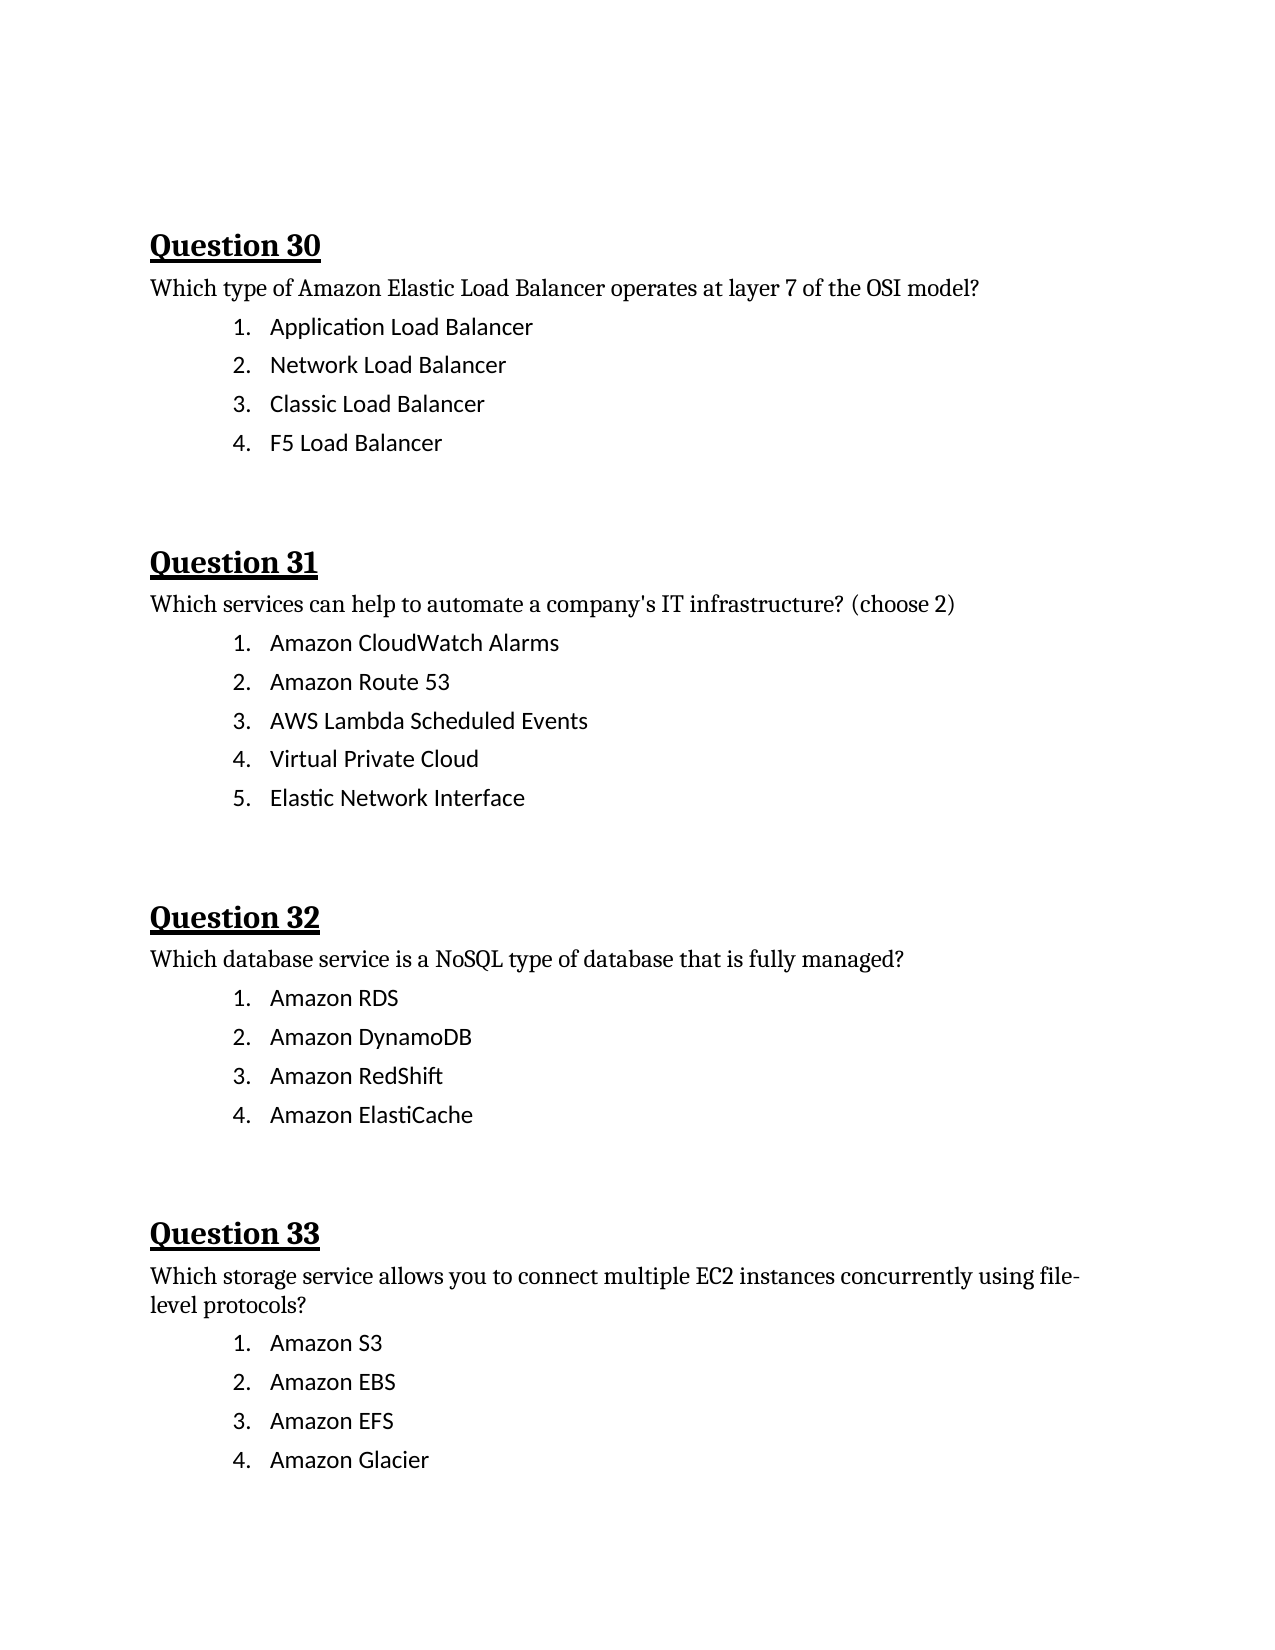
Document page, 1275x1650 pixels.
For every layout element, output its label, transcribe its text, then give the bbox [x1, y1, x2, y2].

subtitle Question 33 [150, 1216, 1135, 1253]
list Amazon CloudWatch Alarms [232, 627, 1135, 658]
text Which type of Amazon Elastic Load Balancer operates at layer 7 of the OSI model? [150, 274, 1135, 303]
text Which storage service allows you to connect multiple EC2 instances concurrently using file- level protocols? [150, 1262, 1126, 1319]
subtitle Question 32 [150, 899, 1135, 936]
list Classic Load Balancer [232, 388, 1135, 419]
list Amazon S3 [232, 1327, 1135, 1358]
subtitle Question 31 [150, 544, 1135, 581]
list Amazon Route 53 [232, 666, 1135, 697]
list Amazon EBS [232, 1366, 1135, 1397]
list Network Load Balancer [232, 350, 1135, 380]
list Virtual Private Cloud [232, 744, 1135, 774]
list AWS Lambda Scheduled Events [232, 705, 1135, 735]
list Amazon RedShift [232, 1060, 1135, 1090]
list Amazon ElastiCache [232, 1099, 1135, 1129]
list F5 Load Balancer [232, 427, 1135, 458]
list Application Load Balancer [232, 311, 1135, 341]
list Elastic Network Interface [232, 783, 1135, 813]
subtitle Question 30 [150, 228, 1135, 265]
text Which services can help to automate a company's IT infrastructure? (choose 2) [150, 590, 1135, 619]
text Which database service is a NoSQL type of database that is fully managed? [150, 945, 1135, 974]
list Amazon DynamoDB [232, 1021, 1135, 1052]
list Amazon Glacier [232, 1444, 1135, 1474]
list Amazon RDS [232, 982, 1135, 1013]
list Amazon EFS [232, 1405, 1135, 1436]
